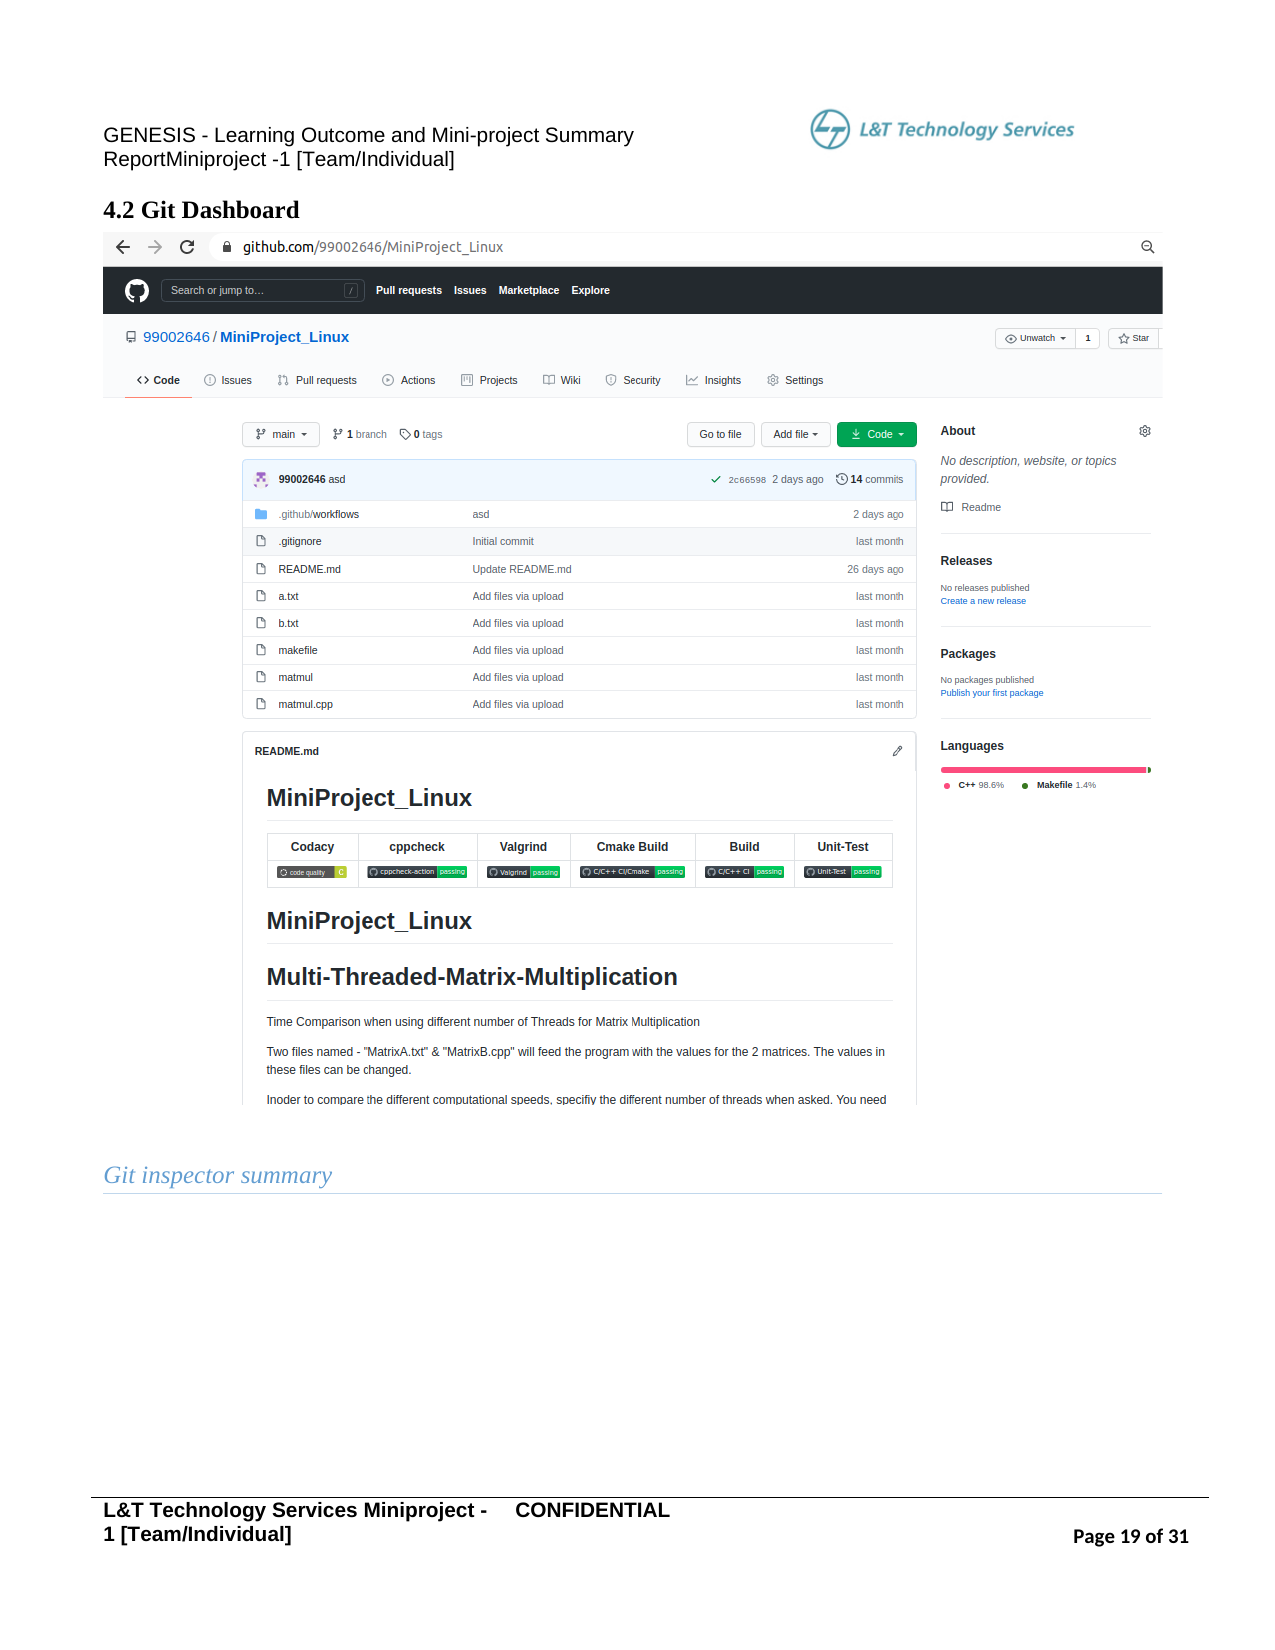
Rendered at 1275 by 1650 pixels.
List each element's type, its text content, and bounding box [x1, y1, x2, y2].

picture [103, 232, 1163, 1105]
picture [808, 98, 1075, 162]
subtitle 4.2 Git Dashboard [103, 195, 1162, 223]
subtitle Git inspector summary [103, 1160, 1162, 1193]
